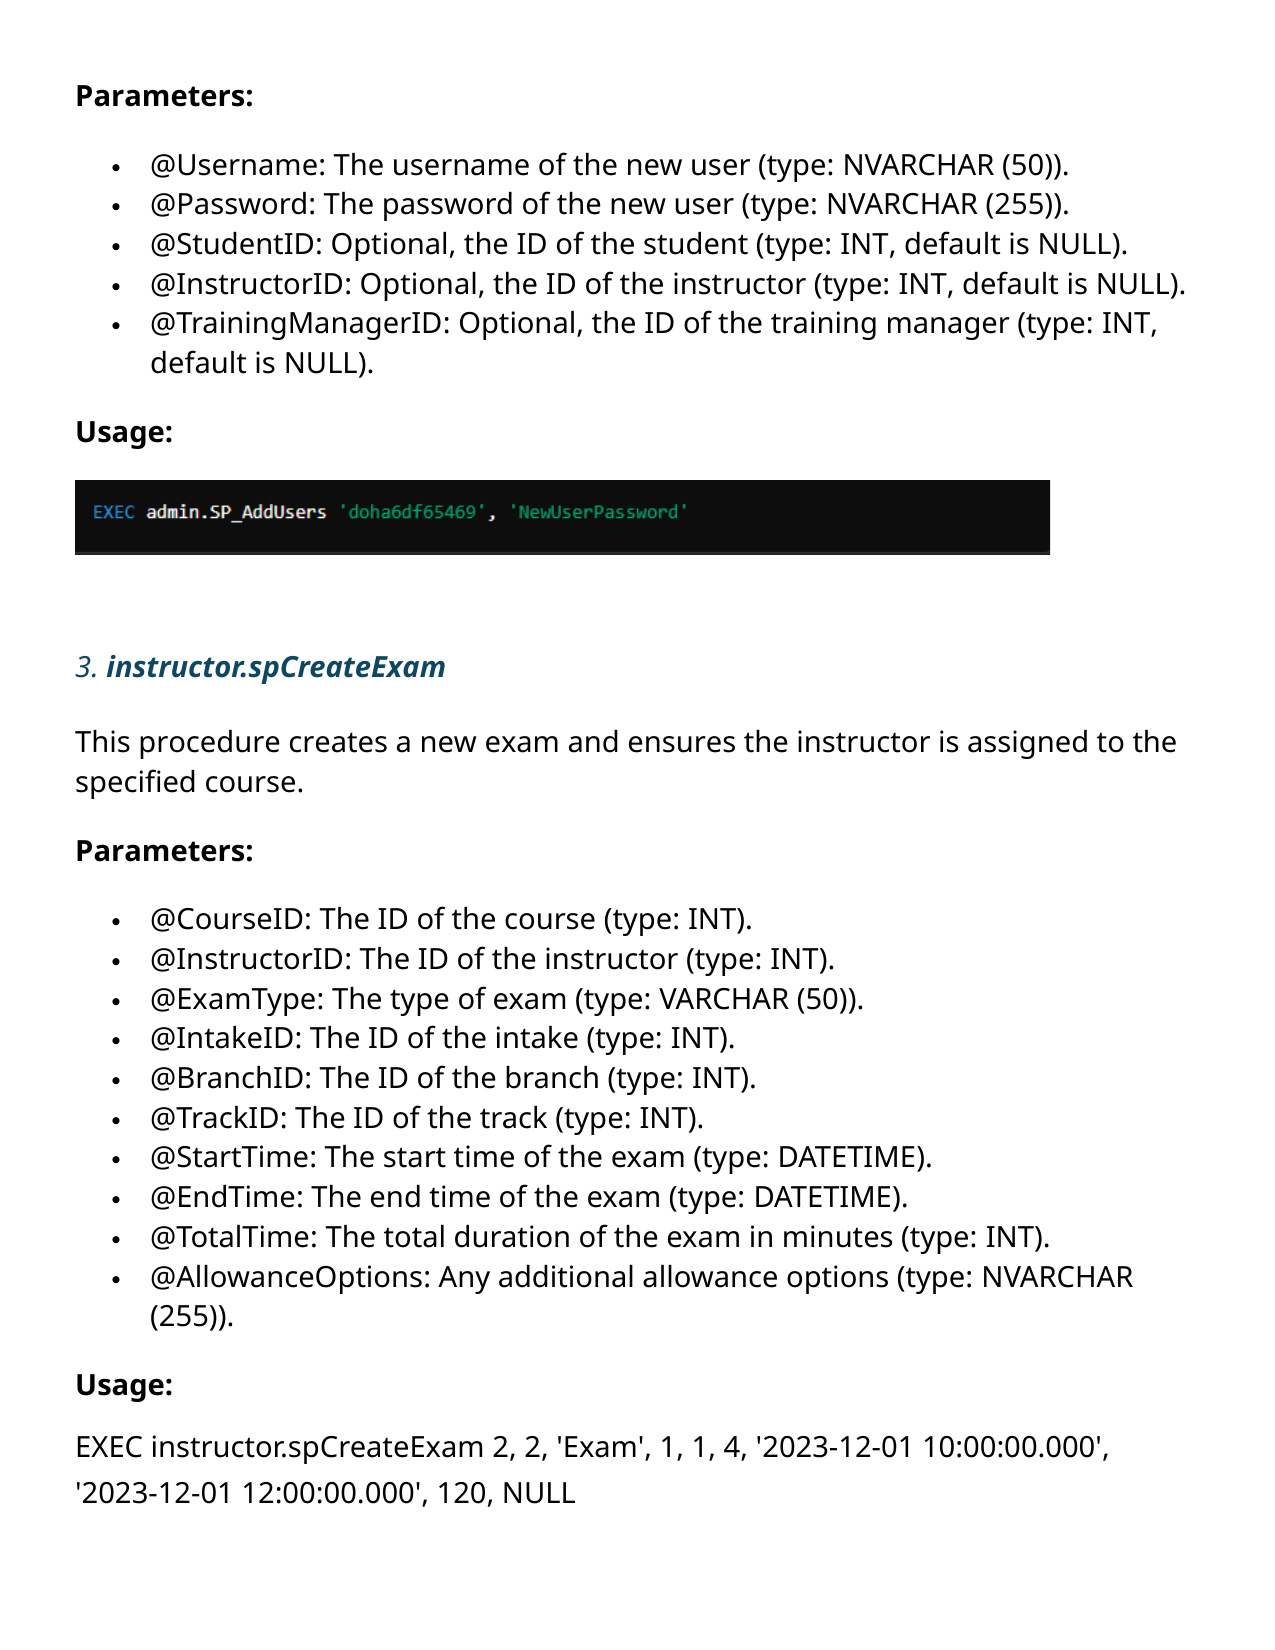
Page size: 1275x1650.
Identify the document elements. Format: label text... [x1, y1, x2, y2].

text Usage: [75, 411, 1200, 451]
picture [75, 480, 1050, 555]
list @InstructorID: The ID of the instructor (type: INT). [112, 938, 1200, 978]
list @ExamType: The type of exam (type: VARCHAR (50)). [112, 978, 1200, 1018]
list @TrainingManagerID: Optional, the ID of the training manager (type: INT, default is NULL). [112, 303, 1200, 382]
list @CourseID: The ID of the course (type: INT). [112, 899, 1200, 938]
subtitle 3. instructor.spCreateExam [75, 646, 1200, 686]
text EXEC instructor.spCreateExam 2, 2, 'Exam', 1, 1, 4, '2023-12-01 10:00:00.000', '2023-12-01 12:00:00.000', 120, NULL [75, 1427, 1200, 1512]
text Usage: [75, 1364, 1200, 1404]
list @InstructorID: Optional, the ID of the instructor (type: INT, default is NULL). [112, 263, 1200, 303]
text Parameters: [75, 830, 1200, 869]
list @EndTime: The end time of the exam (type: DATETIME). [112, 1176, 1200, 1216]
list @Username: The username of the new user (type: NVARCHAR (50)). [112, 144, 1200, 183]
text Parameters: [75, 75, 1200, 115]
list @BranchID: The ID of the branch (type: INT). [112, 1057, 1200, 1097]
list @TotalTime: The total duration of the exam in minutes (type: INT). [112, 1216, 1200, 1256]
list @StartTime: The start time of the exam (type: DATETIME). [112, 1137, 1200, 1176]
list @IntakeID: The ID of the intake (type: INT). [112, 1018, 1200, 1057]
list @Password: The password of the new user (type: NVARCHAR (255)). [112, 183, 1200, 223]
list @AllowanceOptions: Any additional allowance options (type: NVARCHAR (255)). [112, 1256, 1200, 1335]
list @TrackID: The ID of the track (type: INT). [112, 1097, 1200, 1137]
text This procedure creates a new exam and ensures the instructor is assigned to the specified course. [75, 721, 1200, 801]
list @StudentID: Optional, the ID of the student (type: INT, default is NULL). [112, 223, 1200, 263]
